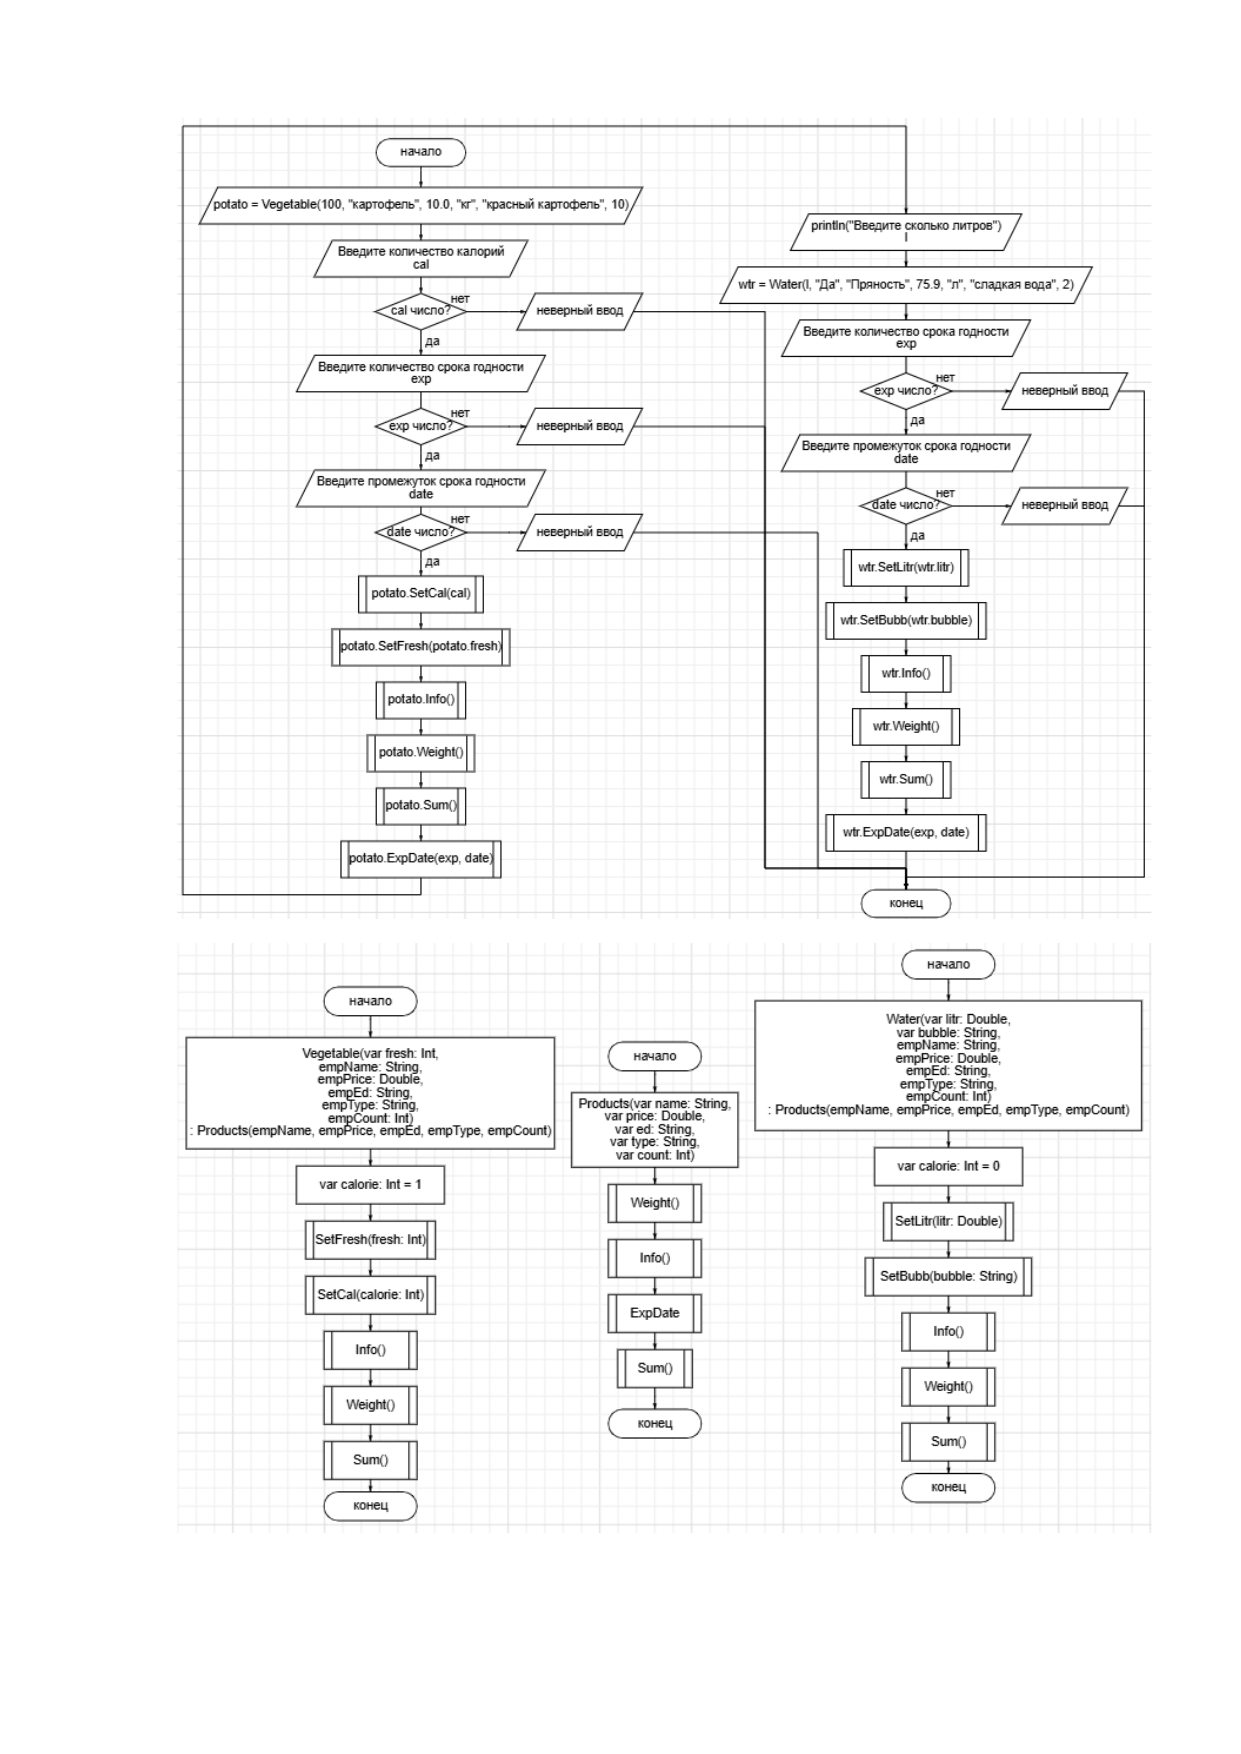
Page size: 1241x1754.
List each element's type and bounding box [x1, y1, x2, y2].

picture [177, 943, 1152, 1533]
picture [177, 118, 1152, 919]
